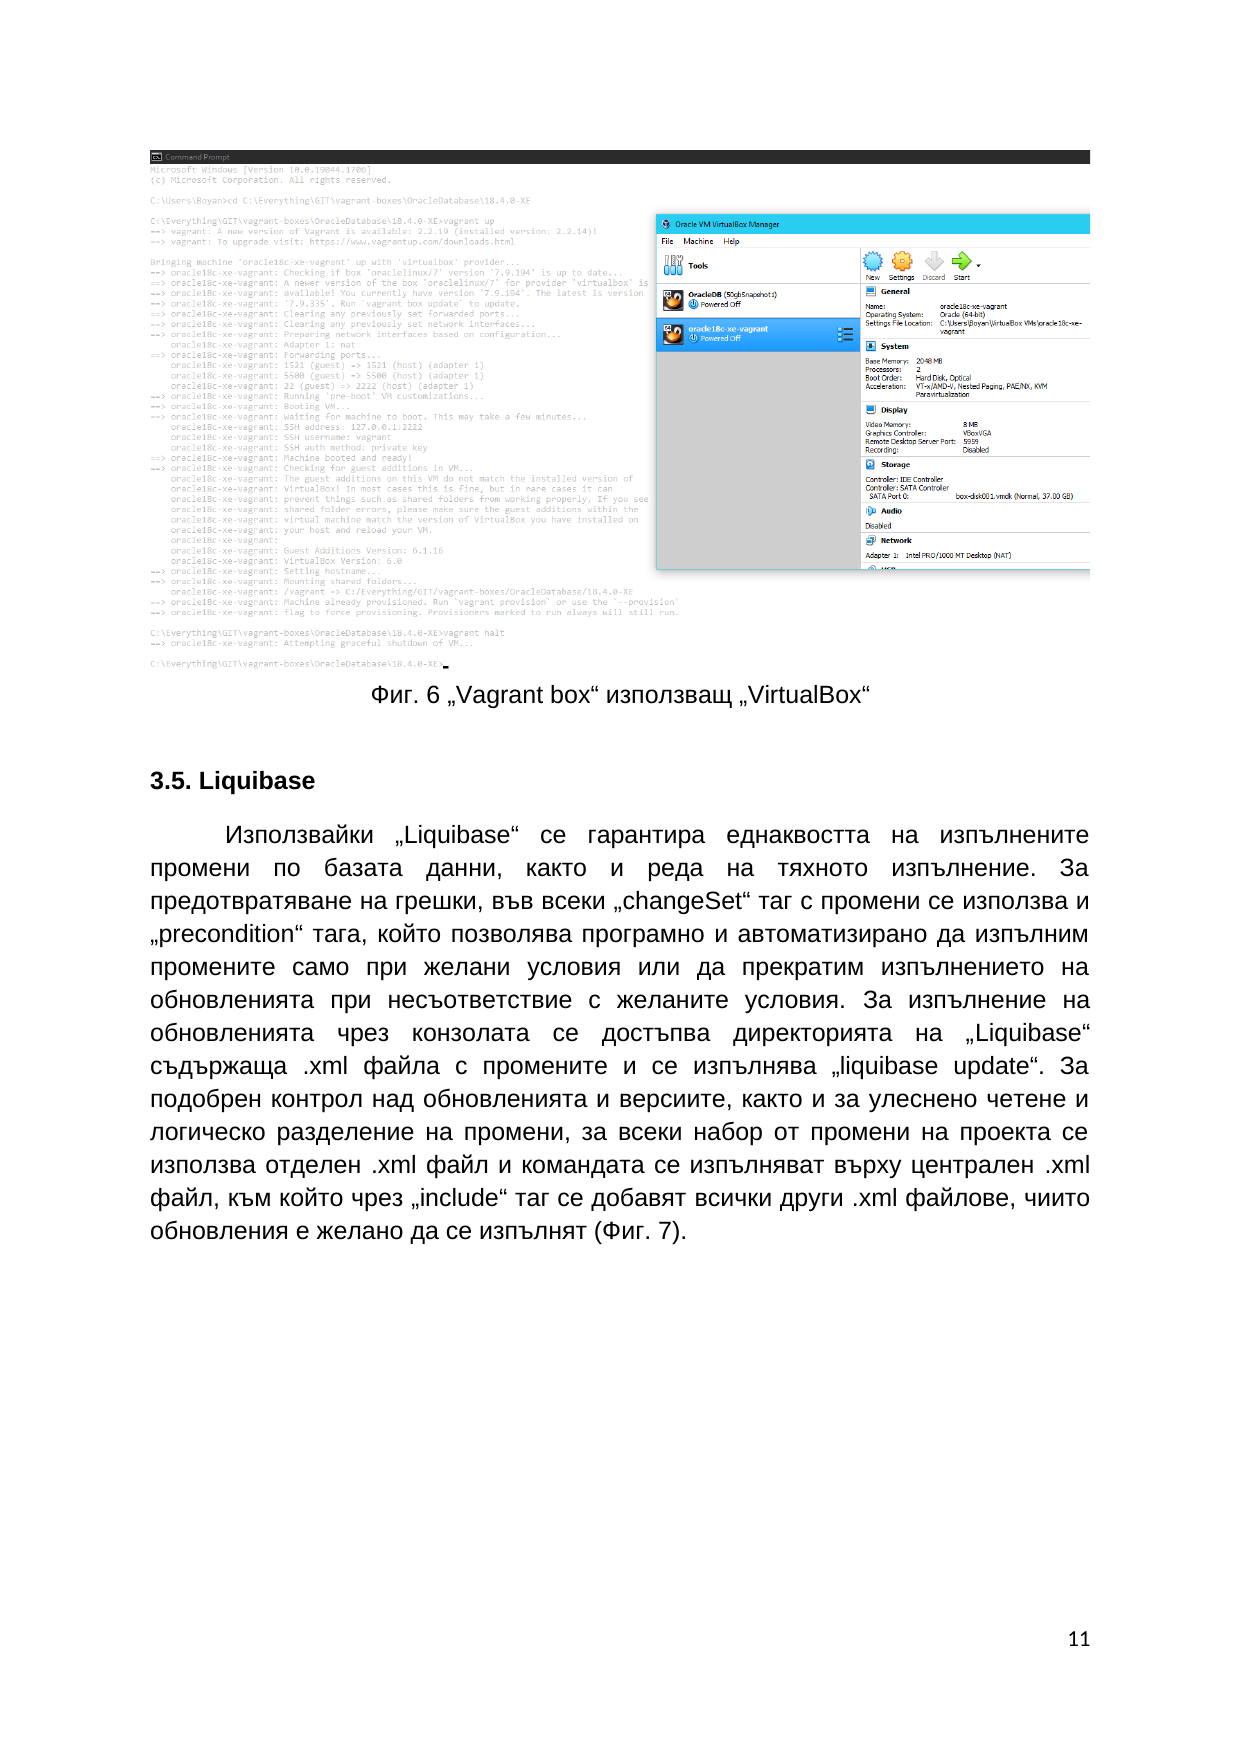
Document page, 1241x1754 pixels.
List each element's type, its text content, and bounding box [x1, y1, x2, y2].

picture [150, 150, 1091, 676]
text 3.5. Liquibase [150, 766, 1090, 794]
text Използвайки „Liquibase“ се гарантира еднаквостта на изпълнените промени по базата данни, както и реда на тяхното изпълнение. За предотвратяване на грешки, във всеки „changeSet“ таг с промени се използва и „precondition“ тага, който позволява програмно и автоматизирано да изпълним промените само при желани условия или да прекратим изпълнението на обновленията при несъответствие с желаните условия. За изпълнение на обновленията чрез конзолата се достъпва директорията на „Liquibase“ съдържаща .xml файла с промените и се изпълнява „liquibase update“. За подобрен контрол над обновленията и версиите, както и за улеснено четене и логическо разделение на промени, за всеки набор от промени на проекта се използва отделен .xml файл и командата се изпълняват върху централен .xml файл, към който чрез „include“ таг се добавят всички други .xml файлове, чиито обновления е желано да се изпълнят (Фиг. 7). [150, 820, 1090, 1245]
text Фиг. 6 „Vagrant box“ използващ „VirtualBox“ [150, 676, 1090, 741]
